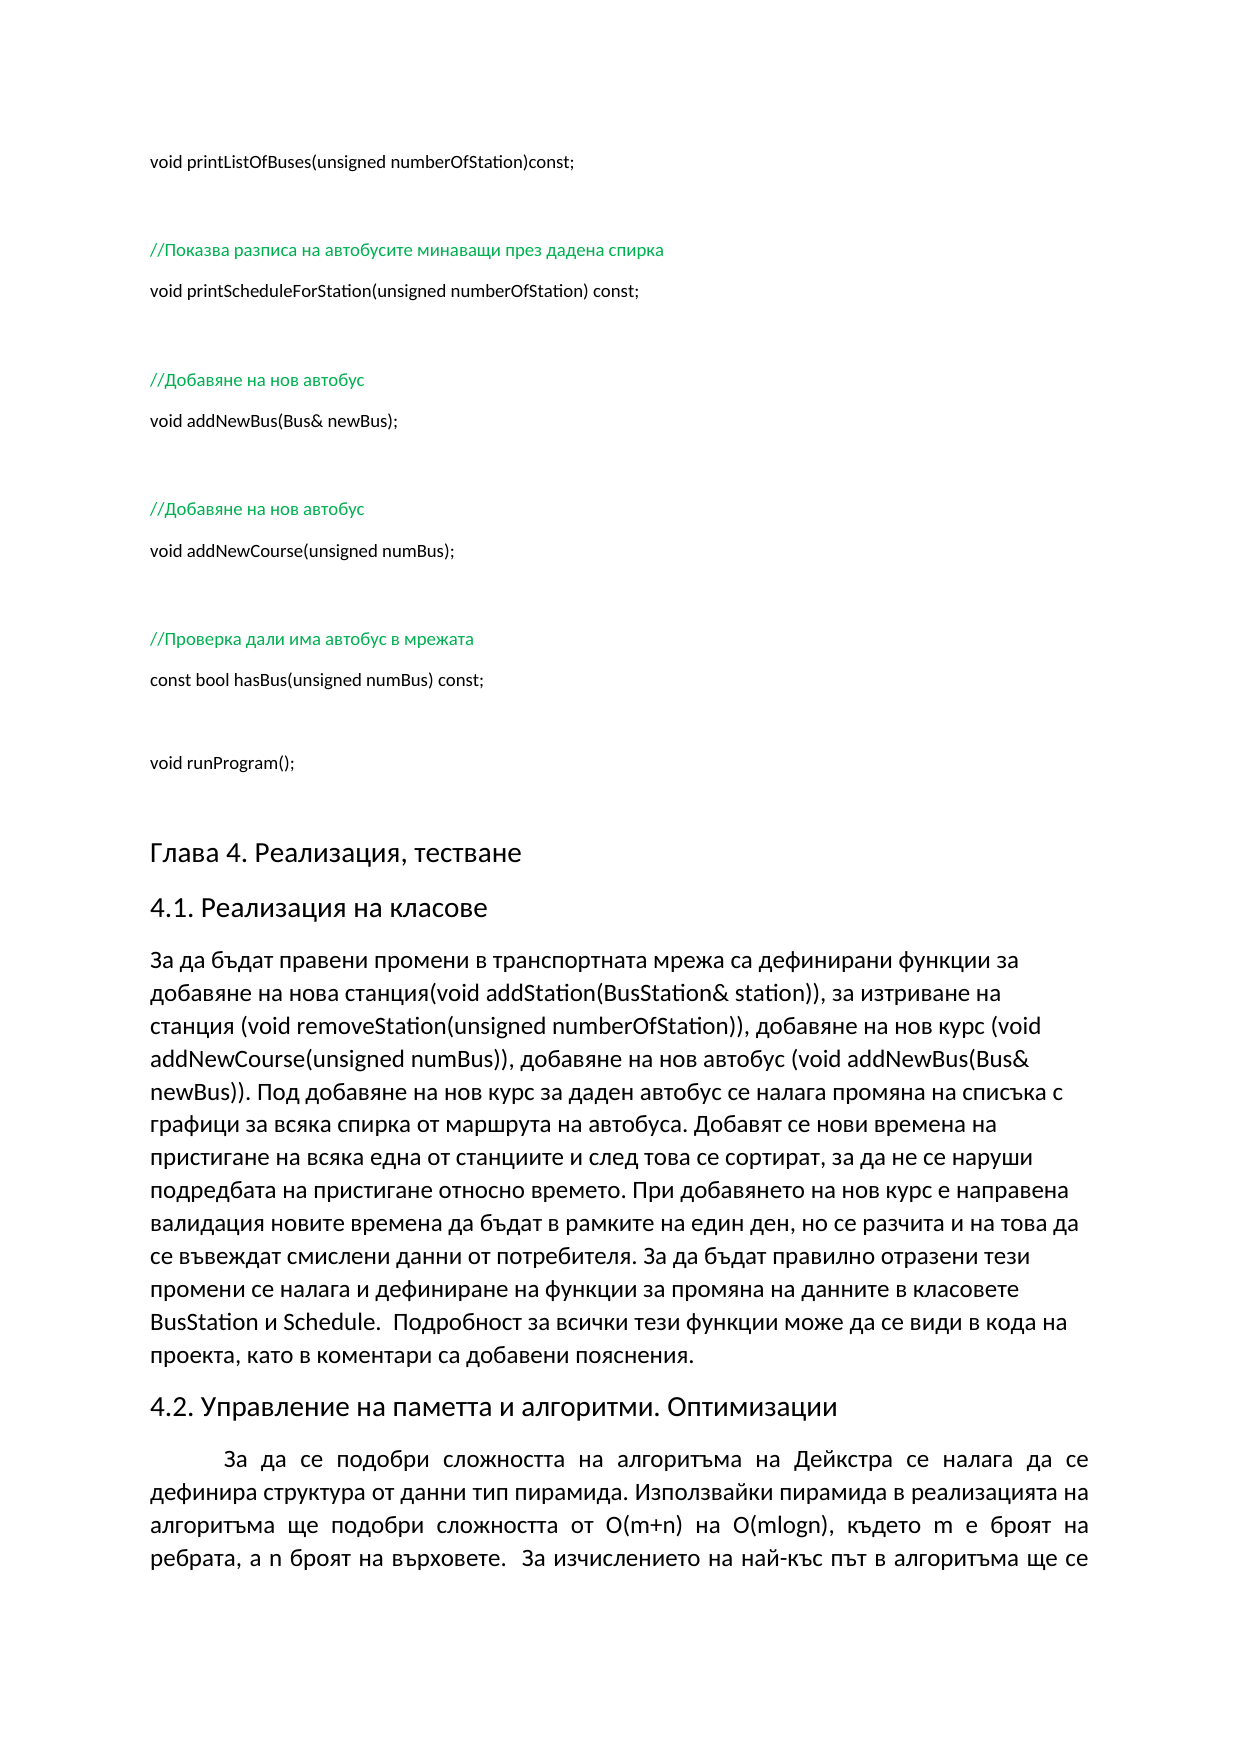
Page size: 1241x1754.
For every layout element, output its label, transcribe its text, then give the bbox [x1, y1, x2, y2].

text Глава 4. Реализация, тестване [150, 834, 1090, 869]
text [150, 1444, 1090, 1573]
text void addNewBus(Bus& newBus); [150, 409, 1090, 432]
text void printScheduleForStation(unsigned numberOfStation) const; [150, 279, 1090, 302]
text //Показва разписа на автобусите минаващи през дадена спирка [150, 238, 1090, 261]
text //Добавяне на нов автобус [150, 368, 1090, 391]
text void runProgram(); [150, 751, 1090, 774]
text 4.1. Реализация на класове [150, 889, 1090, 924]
text //Добавяне на нов автобус [150, 497, 1090, 520]
text const bool hasBus(unsigned numBus) const; [150, 668, 1090, 691]
text void addNewCourse(unsigned numBus); [150, 539, 1090, 562]
text void printListOfBuses(unsigned numberOfStation)const; [150, 150, 1090, 173]
text //Проверка дали има автобус в мрежата [150, 627, 1090, 650]
text 4.2. Управление на паметта и алгоритми. Оптимизации [150, 1388, 1090, 1424]
text За да бъдат правени промени в транспортната мрежа са дефинирани функции за добавяне на нова станция(void addStation(BusStation& station)), за изтриване на станция (void removeStation(unsigned numberOfStation)), добавяне на нов курс (void addNewCourse(unsigned numBus)), добавяне на нов автобус (void addNewBus(Bus& newBus)). Под добавяне на нов курс за даден автобус се налага промяна на списъка с графици за всяка спирка от маршрута на автобуса. Добавят се нови времена на пристигане на всяка една от станциите и след това се сортират, за да не се наруши подредбата на пристигане относно времето. При добавянето на нов курс е направена валидация новите времена да бъдат в рамките на един ден, но се разчита и на това да се въвеждат смислени данни от потребителя. За да бъдат правилно отразени тези промени се налага и дефиниране на функции за промяна на данните в класовете BusStation и Schedule. Подробност за всички тези функции може да се види в кода на проекта, като в коментари са добавени пояснения. [150, 944, 1090, 1369]
